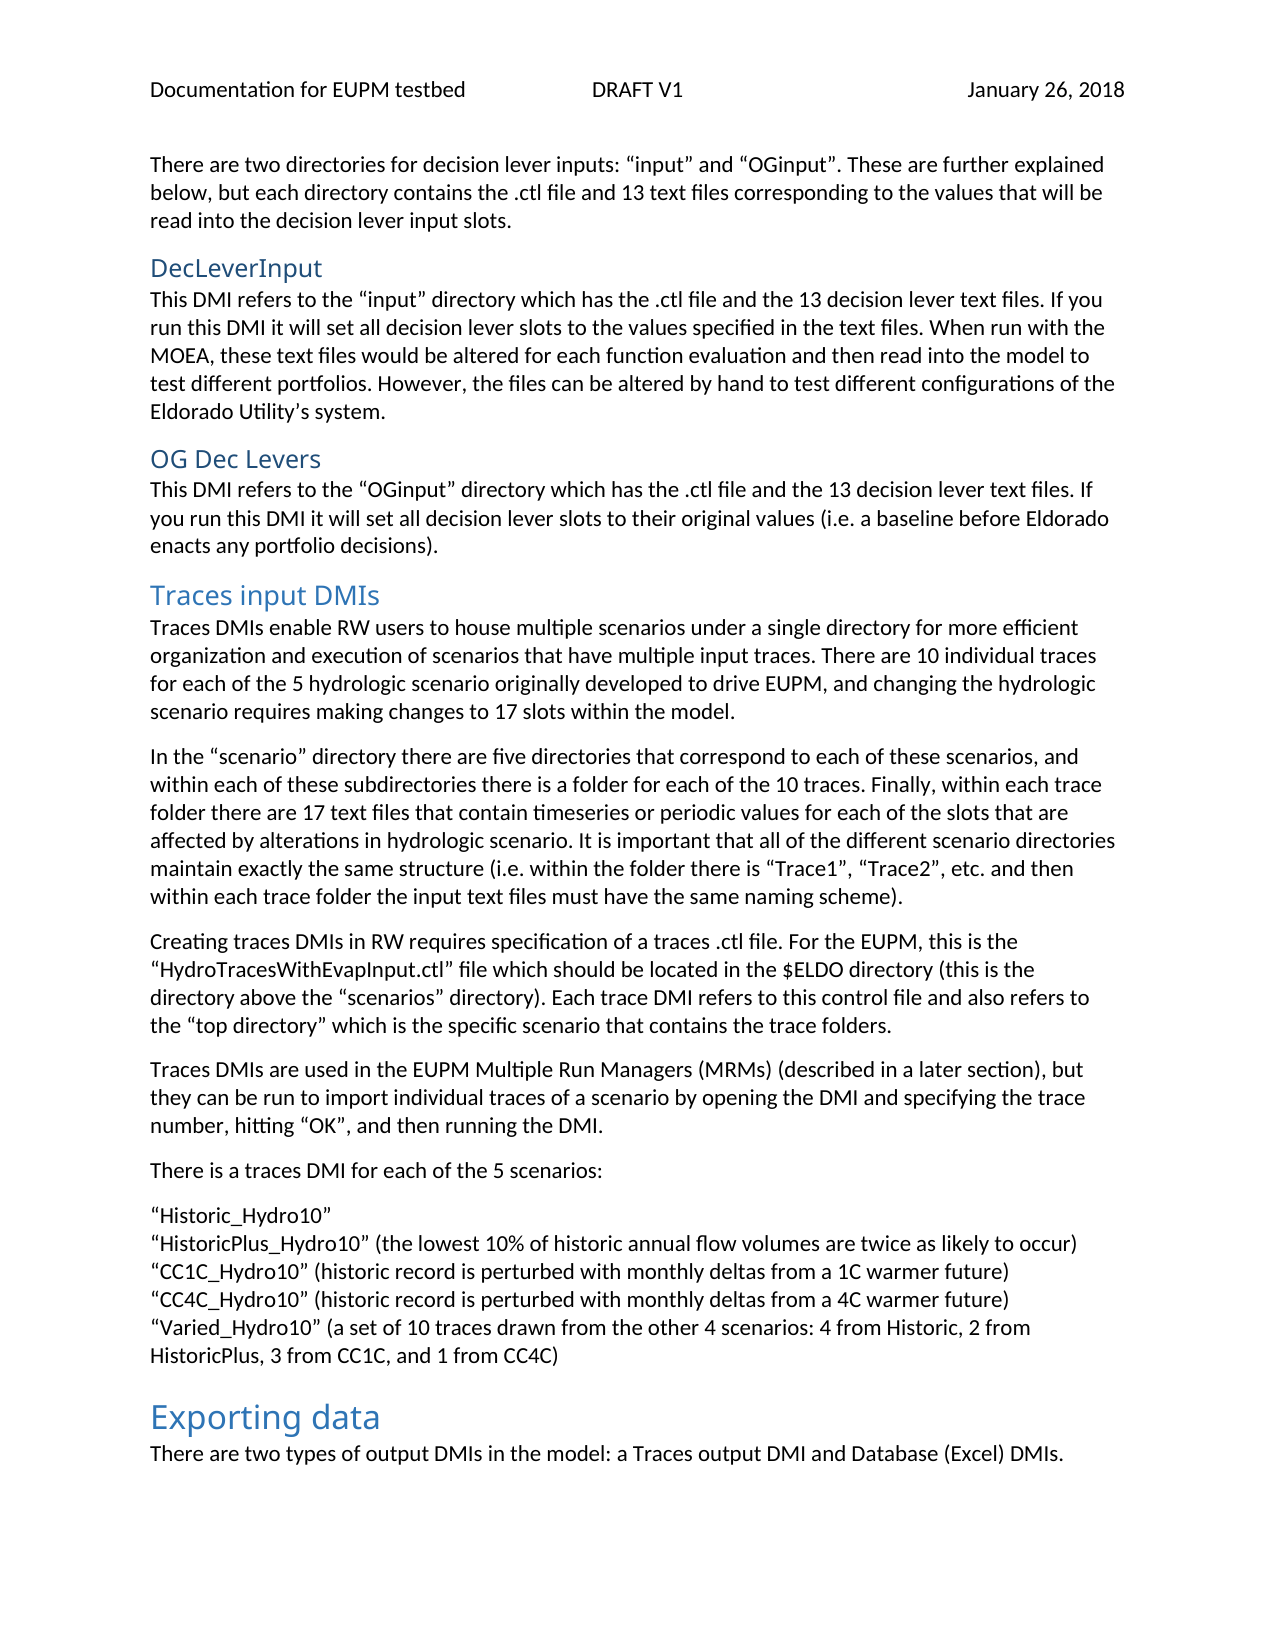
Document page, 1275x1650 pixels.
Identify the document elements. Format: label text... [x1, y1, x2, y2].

text “CC4C_Hydro10” (historic record is perturbed with monthly deltas from a 4C warmer future) [150, 1285, 1125, 1313]
text This DMI refers to the “input” directory which has the .ctl file and the 13 decision lever text files. If you run this DMI it will set all decision lever slots to the values specified in the text files. When run with the MOEA, these text files would be altered for each function evaluation and then read into the model to test different portfolios. However, the files can be altered by hand to test different configurations of the Eldorado Utility’s system. [150, 285, 1125, 425]
subtitle DecLeverInput [150, 251, 1125, 285]
text “Historic_Hydro10” [150, 1201, 1125, 1229]
text Traces DMIs enable RW users to house multiple scenarios under a single directory for more efficient organization and execution of scenarios that have multiple input traces. There are 10 individual traces for each of the 5 hydrologic scenario originally developed to drive EUPM, and changing the hydrologic scenario requires making changes to 17 slots within the model. [150, 613, 1125, 725]
text “HistoricPlus_Hydro10” (the lowest 10% of historic annual flow volumes are twice as likely to occur) [150, 1229, 1125, 1257]
text In the “scenario” directory there are five directories that correspond to each of these scenarios, and within each of these subdirectories there is a folder for each of the 10 traces. Finally, within each trace folder there are 17 text files that contain timeseries or periodic values for each of the slots that are affected by alterations in hydrologic scenario. It is important that all of the different scenario directories maintain exactly the same structure (i.e. within the folder there is “Trace1”, “Trace2”, etc. and then within each trace folder the input text files must have the same naming scheme). [150, 742, 1125, 910]
subtitle Traces input DMIs [150, 576, 1125, 613]
subtitle Exporting data [150, 1394, 1125, 1439]
text Traces DMIs are used in the EUPM Multiple Run Managers (MRMs) (described in a later section), but they can be run to import individual traces of a scenario by opening the DMI and specifying the trace number, hitting “OK”, and then running the DMI. [150, 1056, 1125, 1139]
text There are two directories for decision lever inputs: “input” and “OGinput”. These are further explained below, but each directory contains the .ctl file and 13 text files corresponding to the values that will be read into the decision lever input slots. [150, 150, 1125, 234]
text “CC1C_Hydro10” (historic record is perturbed with monthly deltas from a 1C warmer future) [150, 1257, 1125, 1285]
text There is a traces DMI for each of the 5 scenarios: [150, 1156, 1125, 1184]
text There are two types of output DMIs in the model: a Traces output DMI and Database (Excel) DMIs. [150, 1439, 1125, 1467]
subtitle OG Dec Levers [150, 442, 1125, 476]
text This DMI refers to the “OGinput” directory which has the .ctl file and the 13 decision lever text files. If you run this DMI it will set all decision lever slots to their original values (i.e. a baseline before Eldorado enacts any portfolio decisions). [150, 476, 1125, 560]
text “Varied_Hydro10” (a set of 10 traces drawn from the other 4 scenarios: 4 from Historic, 2 from HistoricPlus, 3 from CC1C, and 1 from CC4C) [150, 1313, 1125, 1369]
text Creating traces DMIs in RW requires specification of a traces .ctl file. For the EUPM, this is the “HydroTracesWithEvapInput.ctl” file which should be located in the $ELDO directory (this is the directory above the “scenarios” directory). Each trace DMI refers to this control file and also refers to the “top directory” which is the specific scenario that contains the trace folders. [150, 927, 1125, 1039]
